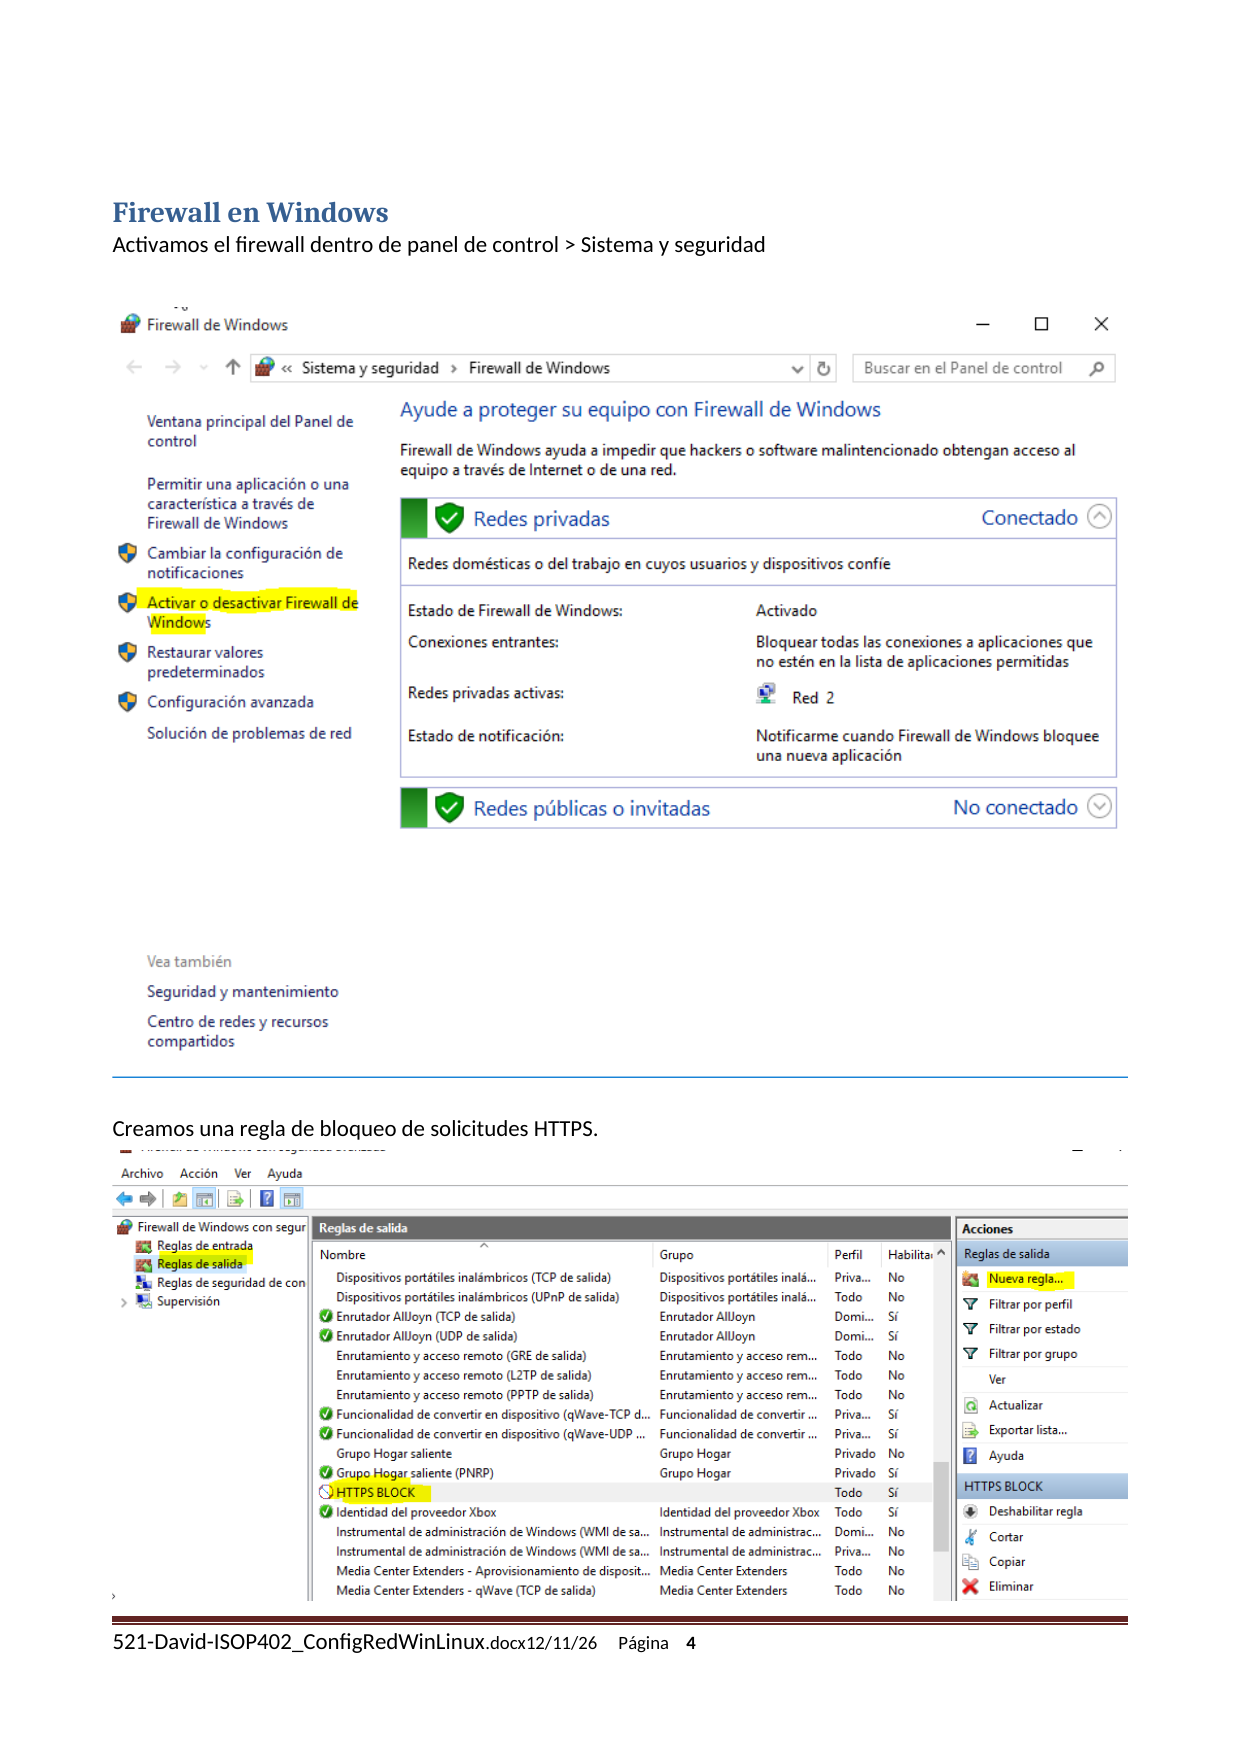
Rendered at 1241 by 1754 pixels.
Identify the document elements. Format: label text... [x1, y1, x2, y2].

subtitle Firewall en Windows [112, 196, 1128, 230]
text Activamos el firewall dentro de panel de control > Sistema y seguridad [112, 230, 1128, 258]
picture [112, 1150, 1128, 1601]
picture [112, 307, 1128, 1078]
text Creamos una regla de bloqueo de solicitudes HTTPS. [112, 1114, 1128, 1142]
